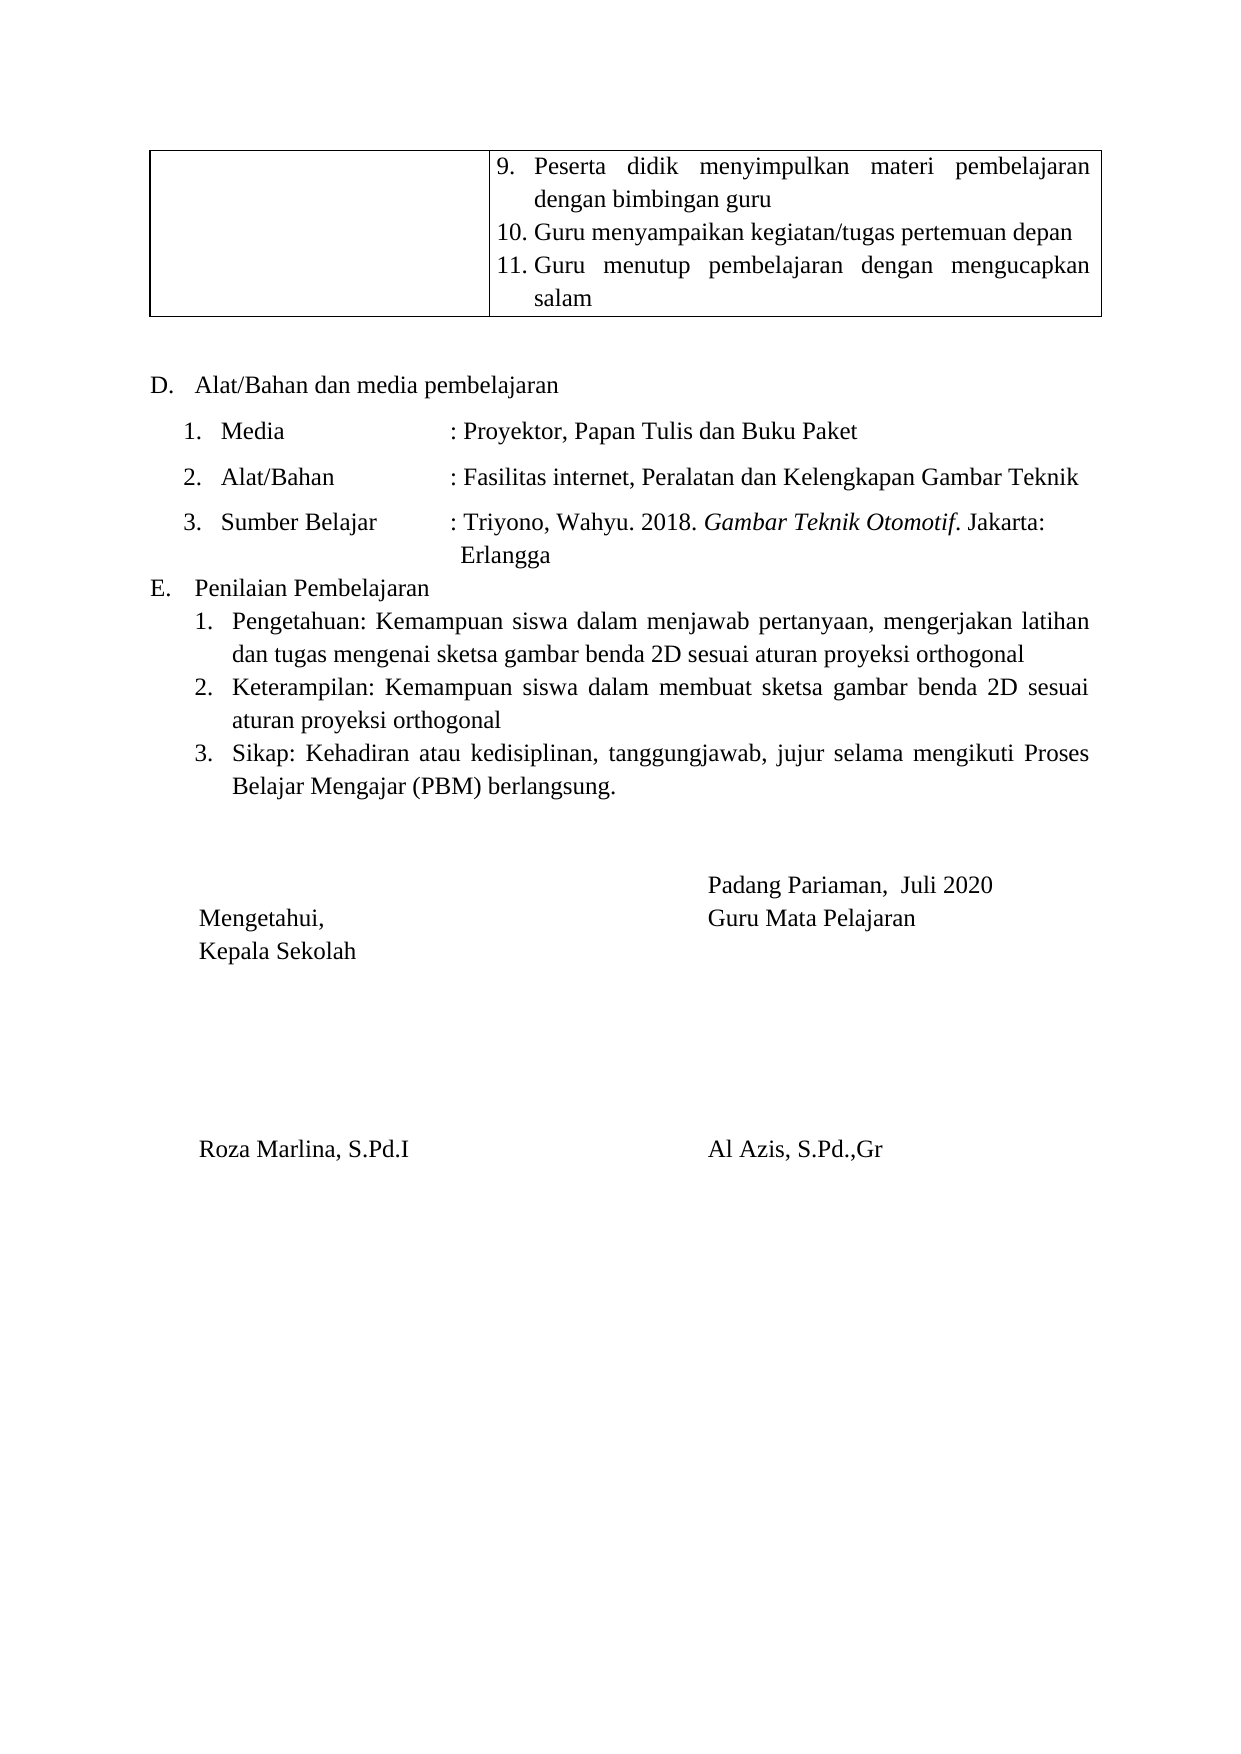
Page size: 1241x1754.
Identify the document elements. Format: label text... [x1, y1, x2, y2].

list Pengetahuan: Kemampuan siswa dalam menjawab pertanyaan, mengerjakan latihan dan tugas mengenai sketsa gambar benda 2D sesuai aturan proyeksi orthogonal [194, 606, 1090, 668]
list Alat/Bahan dan media pembelajaran [150, 371, 1090, 399]
list Penilaian Pembelajaran [150, 573, 1090, 602]
list Sumber Belajar : Triyono, Wahyu. 2018. Gambar Teknik Otomotif. Jakarta: [183, 507, 1090, 536]
list Media : Proyektor, Papan Tulis dan Buku Paket [183, 416, 1090, 445]
table_header Padang Pariaman, Juli 2020 Guru Mata Pelajaran Al Azis, S.Pd.,Gr [696, 870, 1101, 1167]
list Alat/Bahan : Fasilitas internet, Peralatan dan Kelengkapan Gambar Teknik [183, 462, 1090, 490]
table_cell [490, 151, 1101, 316]
list Sikap: Kehadiran atau kedisiplinan, tanggungjawab, jujur selama mengikuti Proses Belajar Mengajar (PBM) berlangsung. [194, 738, 1090, 800]
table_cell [151, 151, 489, 316]
list Erlangga [460, 540, 1090, 569]
list Keterampilan: Kemampuan siswa dalam membuat sketsa gambar benda 2D sesuai aturan proyeksi orthogonal [194, 672, 1090, 734]
table_header Mengetahui, Kepala Sekolah Roza Marlina, S.Pd.I [188, 870, 696, 1167]
